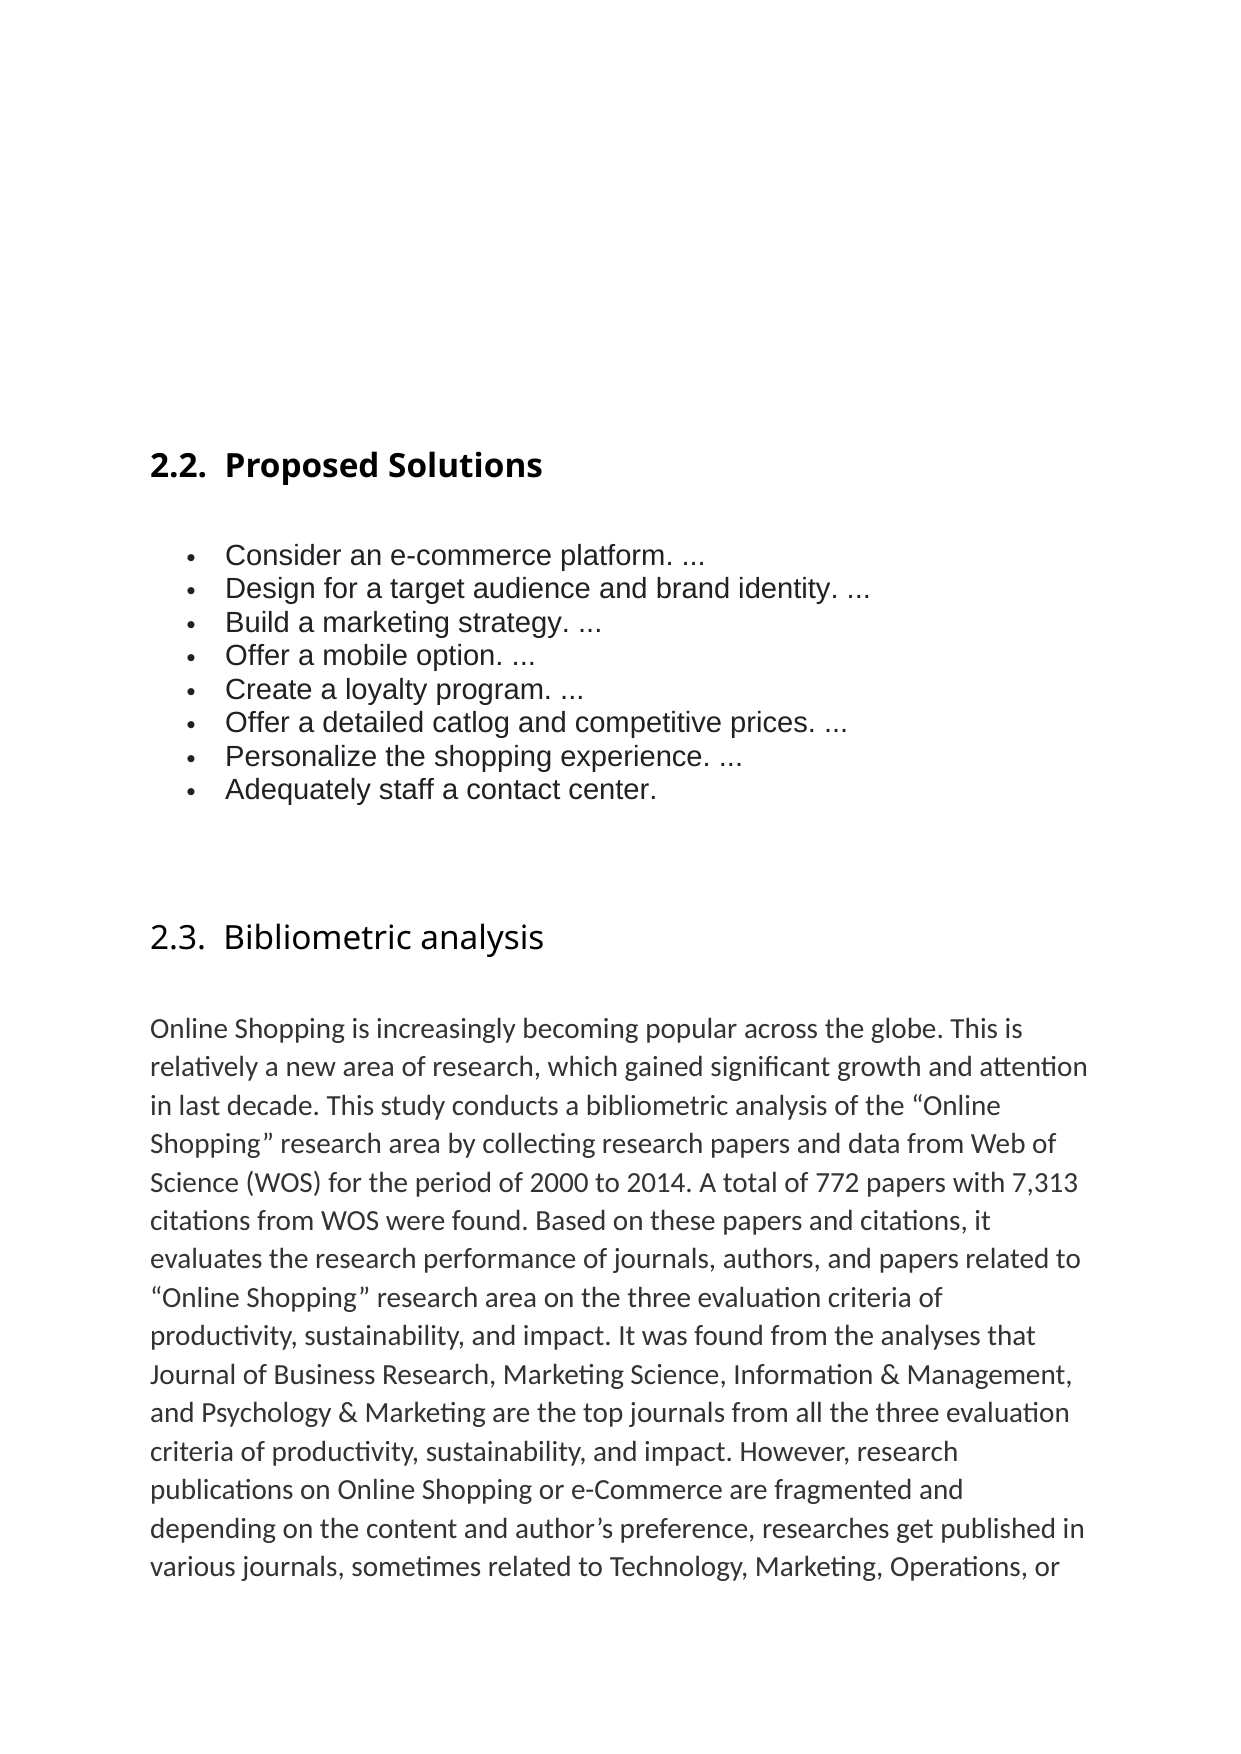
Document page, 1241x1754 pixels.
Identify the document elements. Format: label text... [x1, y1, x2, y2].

list Create a loyalty program. ... [187, 672, 1090, 705]
list Build a marketing strategy. ... [187, 604, 1090, 638]
subtitle 2.3. Bibliometric analysis [150, 914, 1090, 959]
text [150, 1010, 1090, 1584]
list Consider an e-commerce platform. ... [187, 537, 1090, 571]
list Offer a mobile option. ... [187, 638, 1090, 672]
list Design for a target audience and brand identity. ... [187, 571, 1090, 604]
list Offer a detailed catlog and competitive prices. ... [187, 705, 1090, 739]
subtitle 2.2. Proposed Solutions [150, 442, 1090, 487]
list Personalize the shopping experience. ... [187, 739, 1090, 772]
list Adequately staff a contact center. [187, 772, 1090, 806]
